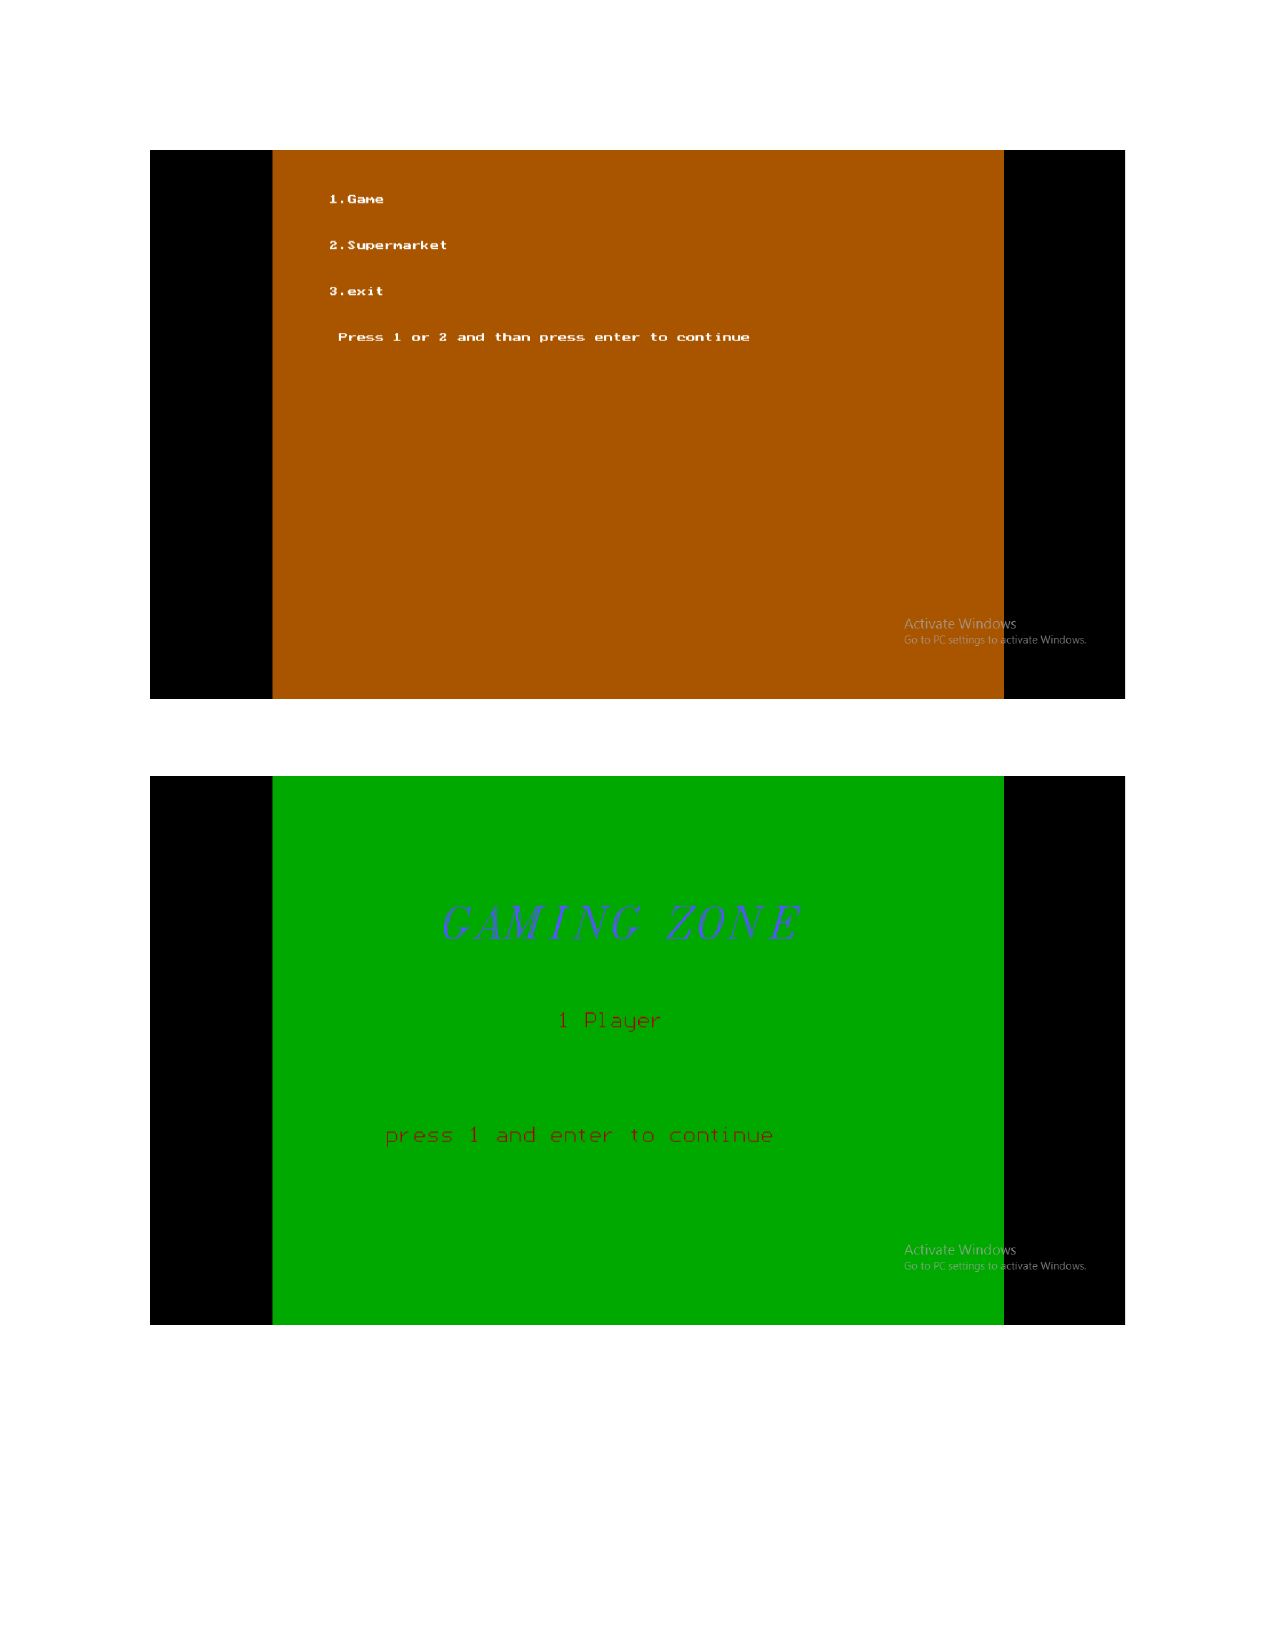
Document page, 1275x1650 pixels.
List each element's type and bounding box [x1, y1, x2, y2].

picture [150, 150, 1125, 699]
picture [150, 776, 1125, 1325]
